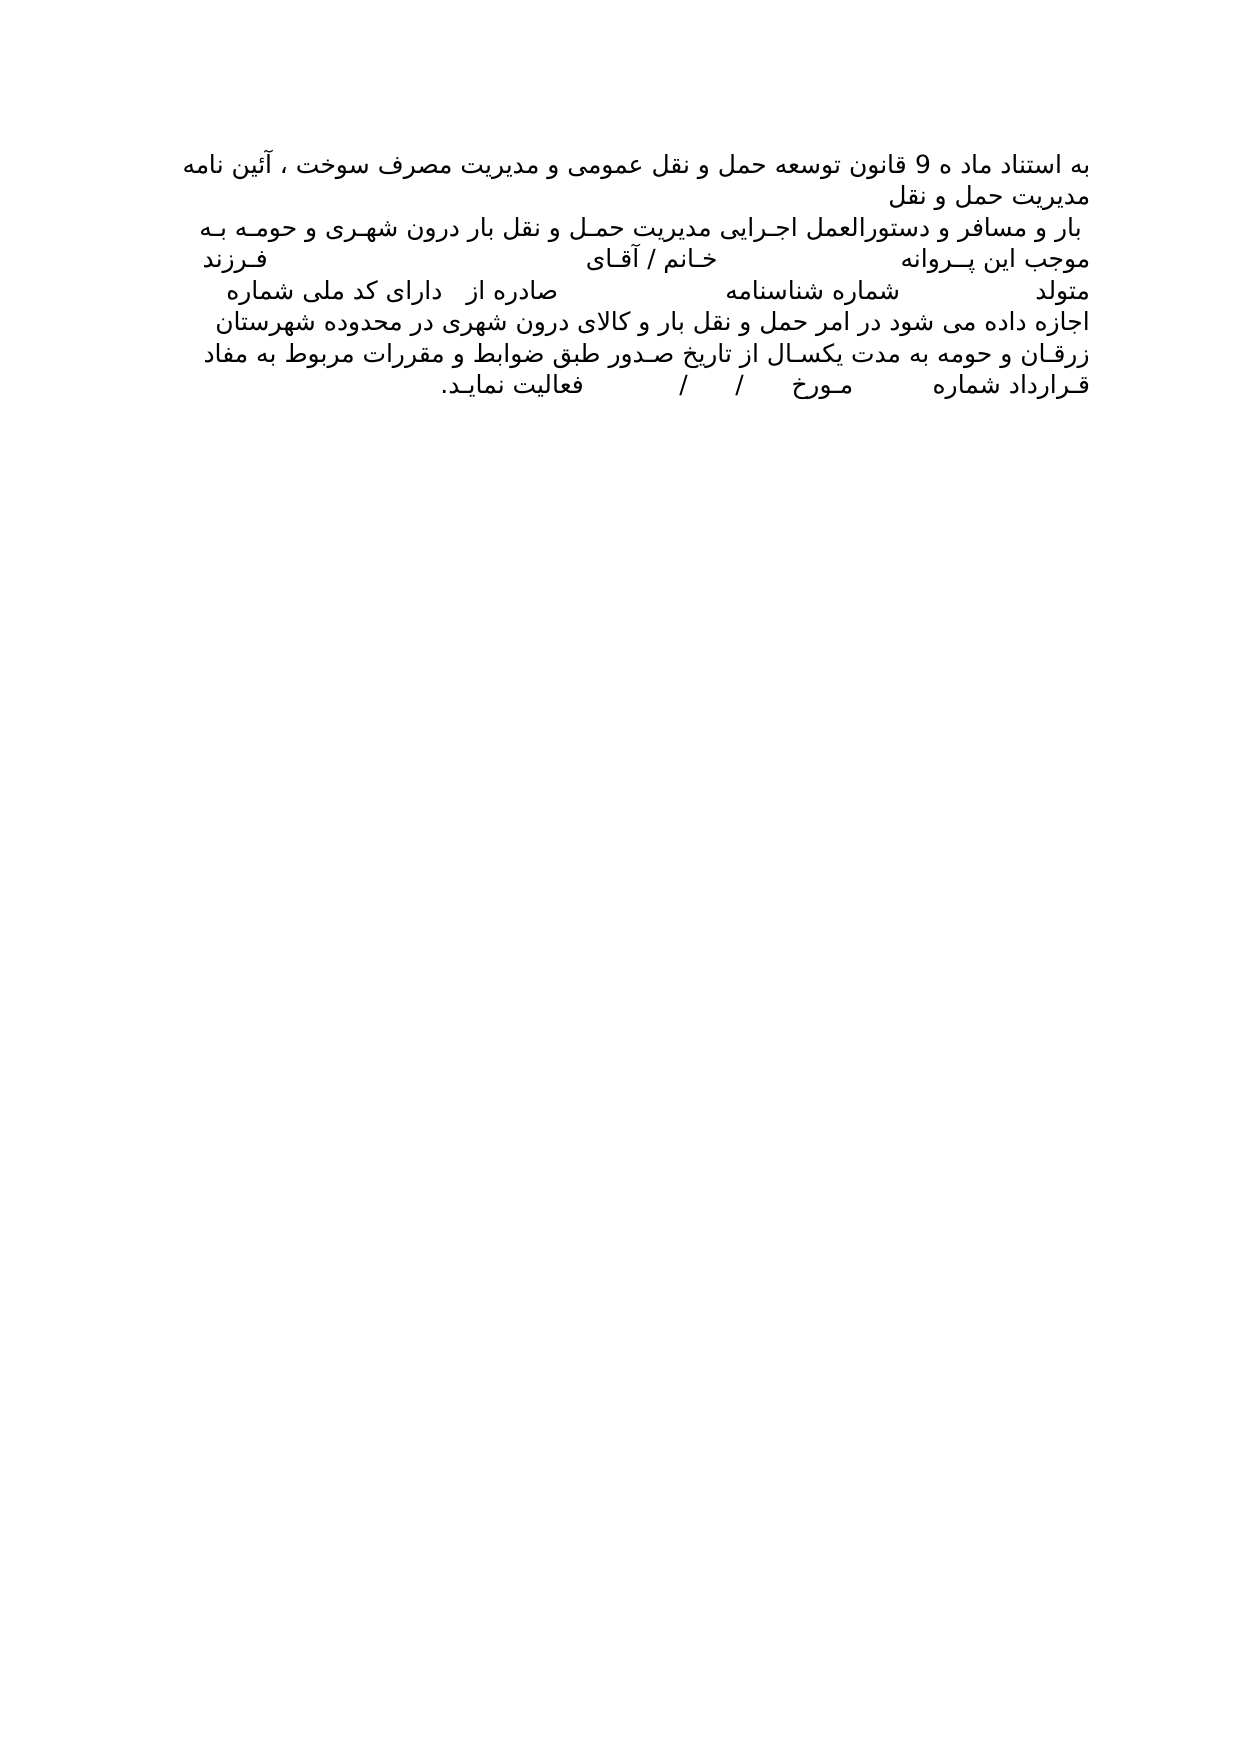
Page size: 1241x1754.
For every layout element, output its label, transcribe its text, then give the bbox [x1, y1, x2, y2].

text به استناد ماد ه 9 قانون توسعه حمل و نقل عمومی و مدیریت مصرف سوخت ، آئین نامه مدیریت حمل و نقل بار و مسافر و دستورالعمل اجـرایی مدیریت حمـل و نقل بار درون شهـری و حومـه بـه موجب این پــروانه خـانم / آقـای فـرزند متولد شماره شناسنامه صادره از دارای کد ملی شماره اجازه داده می شود در امر حمل و نقل بار و کالای درون شهری در محدوده شهرستان زرقـان و حومه به مدت یکسـال از تاریخ صـدور طبق ضوابط و مقررات مربوط به مفاد قـرارداد شماره مـورخ / / فعالیت نمایـد. [150, 150, 1090, 399]
